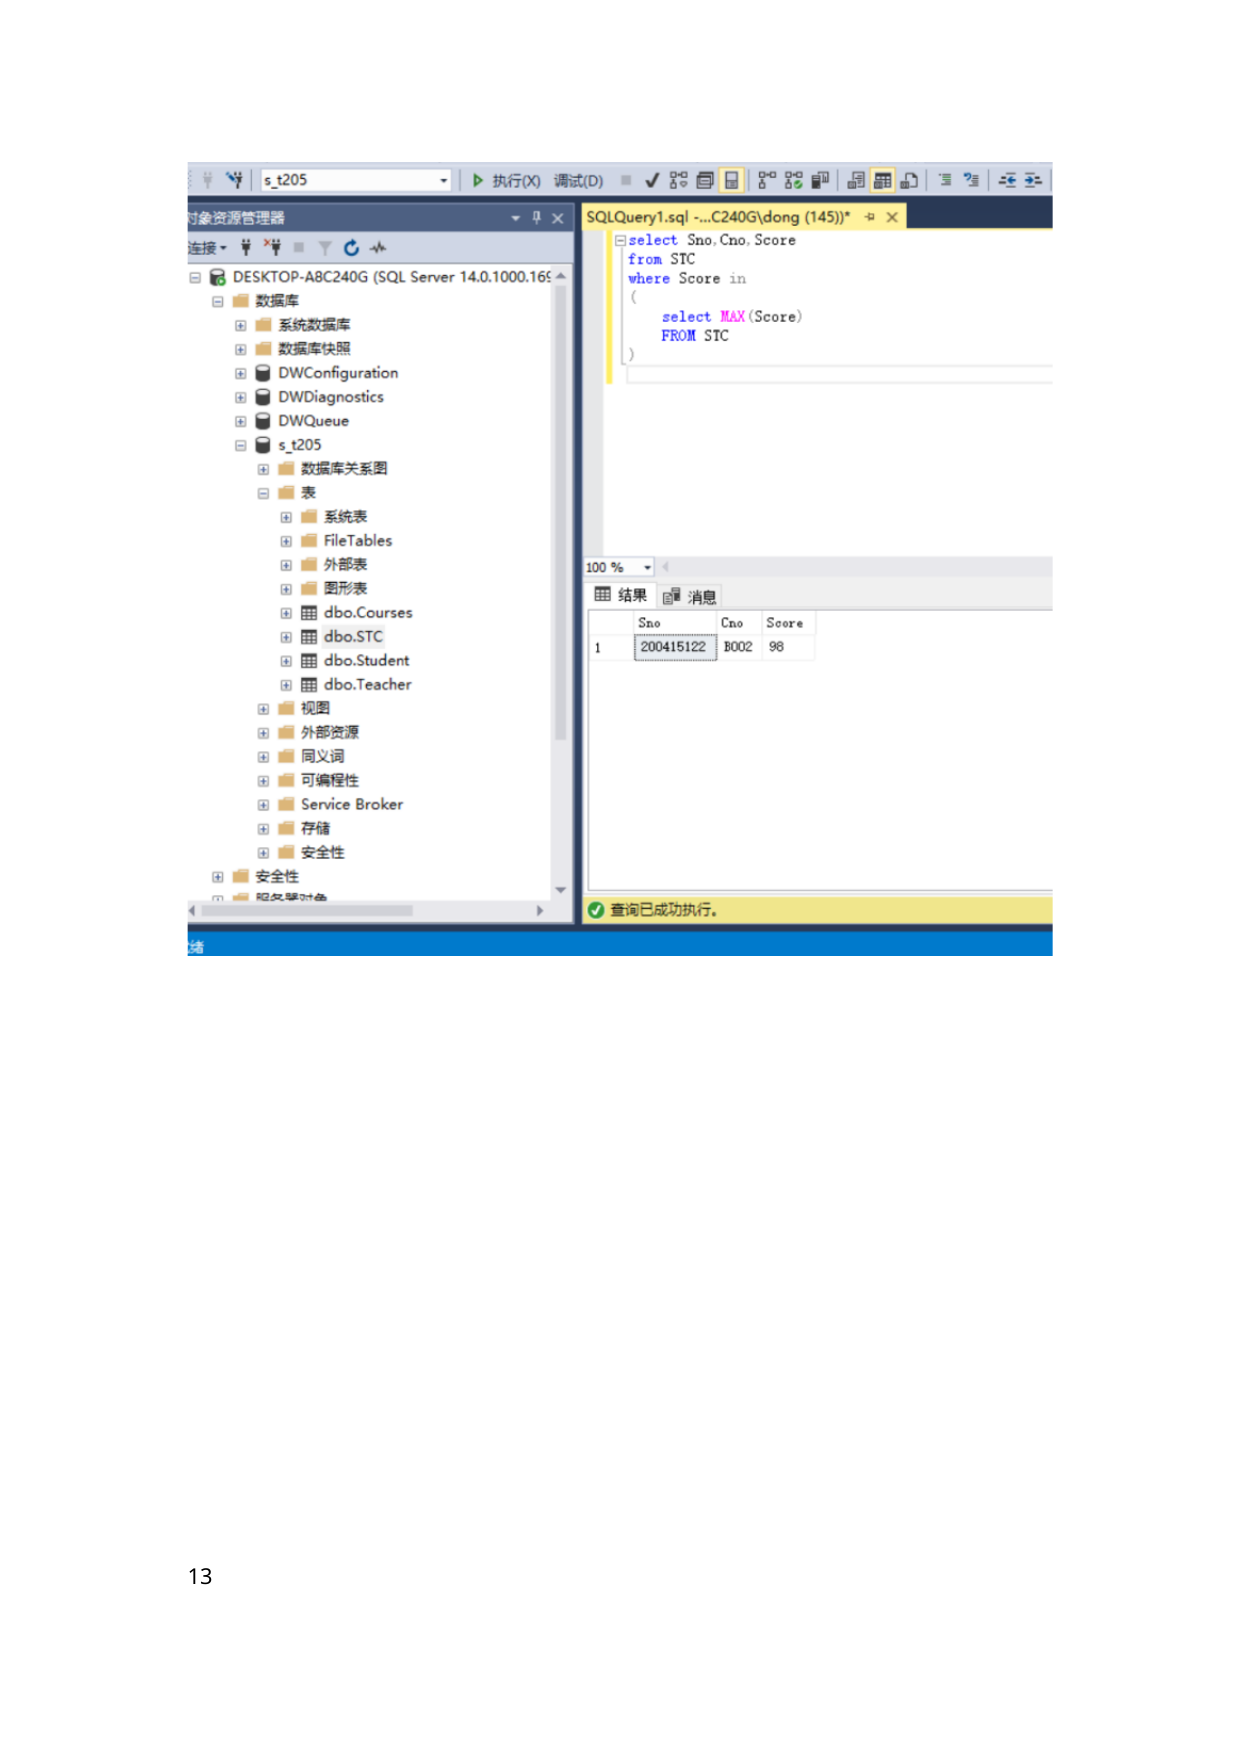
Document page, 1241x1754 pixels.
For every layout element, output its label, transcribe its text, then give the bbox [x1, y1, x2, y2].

picture [187, 162, 1053, 956]
text 13 [187, 1559, 1053, 1592]
